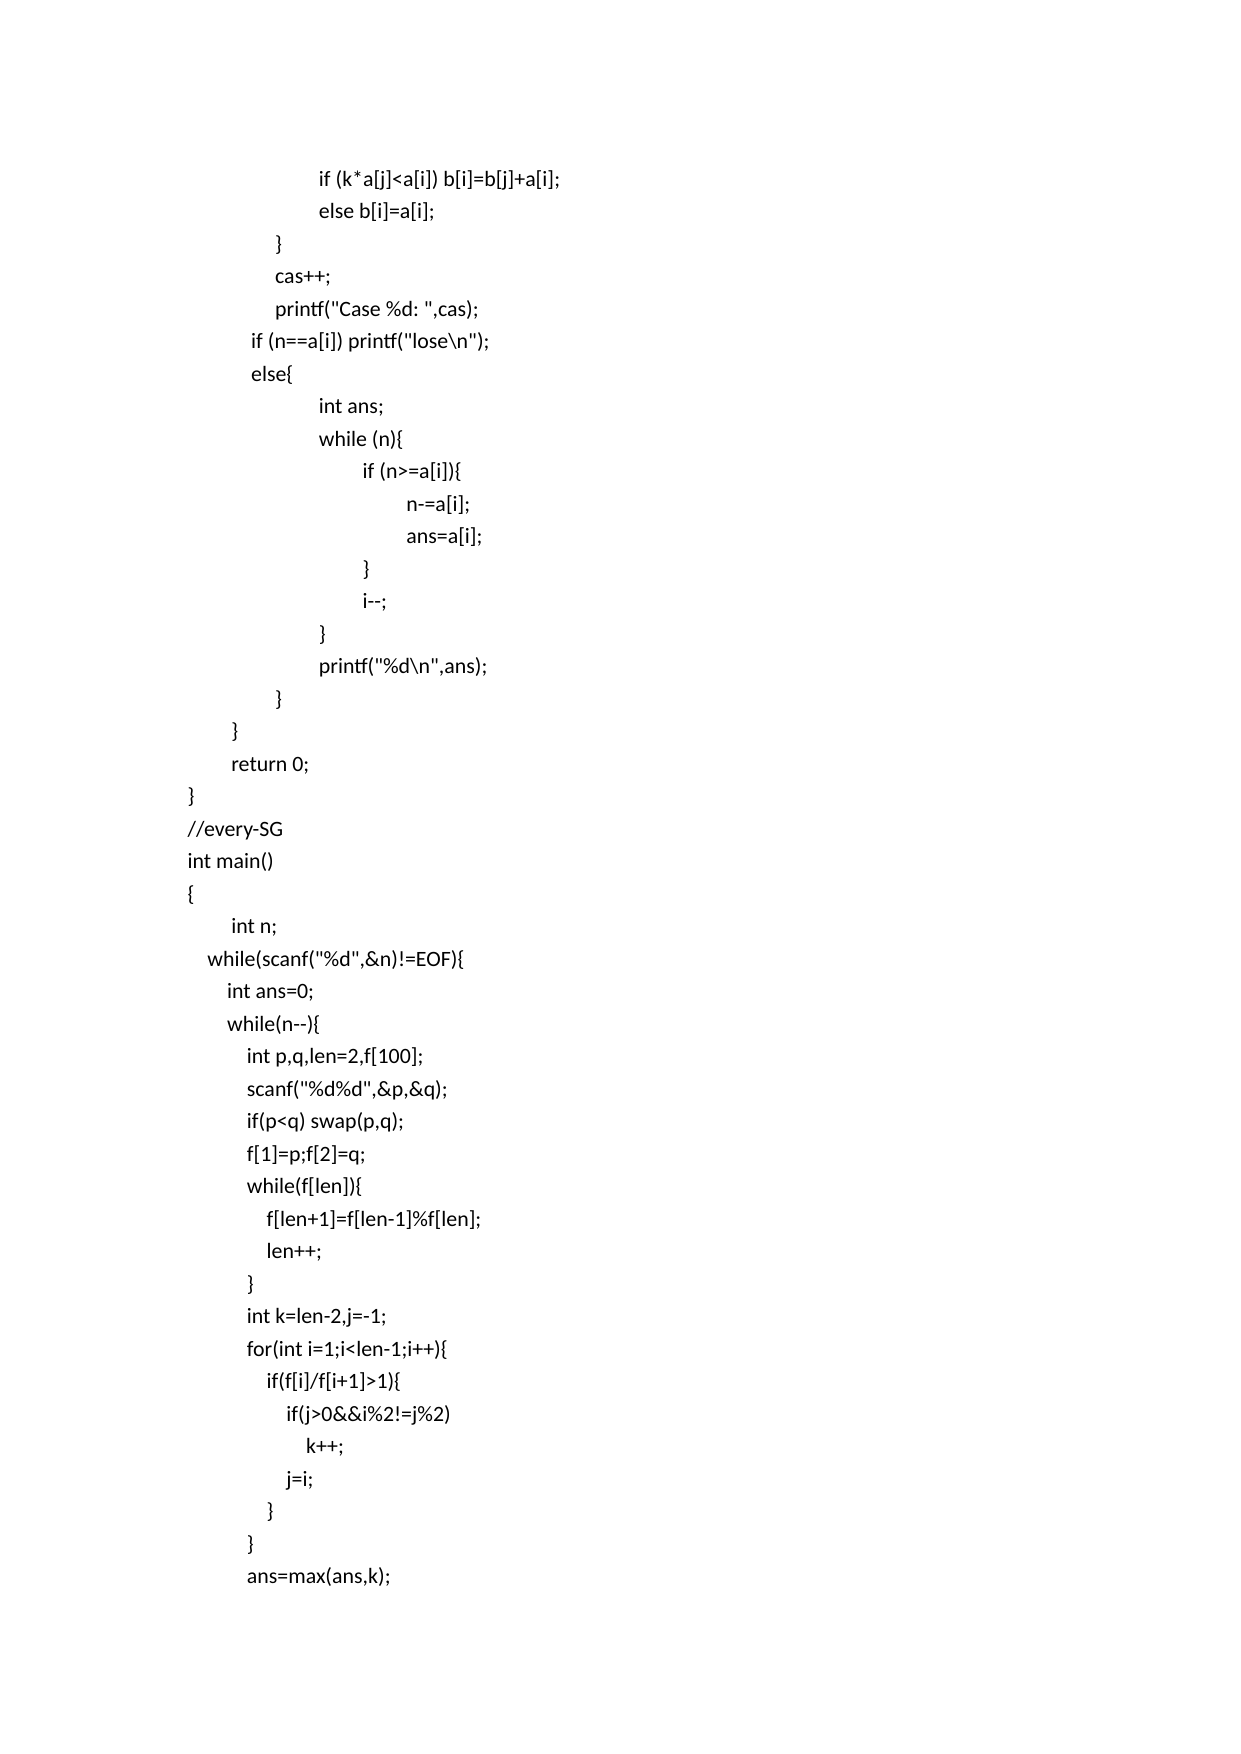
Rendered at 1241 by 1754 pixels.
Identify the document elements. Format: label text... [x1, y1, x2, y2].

text i--; [187, 584, 1053, 617]
text int main() [187, 844, 1053, 877]
text int ans; [187, 389, 1053, 422]
text j=i; [187, 1462, 1053, 1494]
text if (n==a[i]) printf("lose\n"); [187, 324, 1053, 357]
text f[len+1]=f[len-1]%f[len]; [187, 1202, 1053, 1234]
text } [187, 1494, 1053, 1527]
text while(scanf("%d",&n)!=EOF){ [187, 942, 1053, 974]
text { [187, 877, 1053, 909]
text int n; [187, 909, 1053, 942]
text ans=max(ans,k); [187, 1559, 1053, 1592]
text } [187, 227, 1053, 259]
text printf("Case %d: ",cas); [187, 292, 1053, 324]
text if(p<q) swap(p,q); [187, 1104, 1053, 1137]
text while(f[len]){ [187, 1169, 1053, 1202]
text f[1]=p;f[2]=q; [187, 1137, 1053, 1169]
text int p,q,len=2,f[100]; [187, 1039, 1053, 1072]
text } [187, 1267, 1053, 1299]
text n-=a[i]; [187, 487, 1053, 519]
text } [187, 617, 1053, 649]
text else b[i]=a[i]; [187, 194, 1053, 227]
text len++; [187, 1234, 1053, 1267]
text else{ [187, 357, 1053, 389]
text int ans=0; [187, 974, 1053, 1007]
text } [187, 682, 1053, 714]
text return 0; [187, 747, 1053, 779]
text printf("%d\n",ans); [187, 649, 1053, 682]
text } [187, 1527, 1053, 1559]
text if(f[i]/f[i+1]>1){ [187, 1364, 1053, 1397]
text if (n>=a[i]){ [187, 454, 1053, 487]
text while(n--){ [187, 1007, 1053, 1039]
text //every-SG [187, 812, 1053, 844]
text ans=a[i]; [187, 519, 1053, 552]
text while (n){ [187, 422, 1053, 454]
text } [187, 779, 1053, 812]
text cas++; [187, 259, 1053, 292]
text if(j>0&&i%2!=j%2) [187, 1397, 1053, 1429]
text } [187, 714, 1053, 747]
text if (k*a[j]<a[i]) b[i]=b[j]+a[i]; [187, 162, 1053, 194]
text } [187, 552, 1053, 584]
text scanf("%d%d",&p,&q); [187, 1072, 1053, 1104]
text k++; [187, 1429, 1053, 1462]
text int k=len-2,j=-1; [187, 1299, 1053, 1332]
text for(int i=1;i<len-1;i++){ [187, 1332, 1053, 1364]
